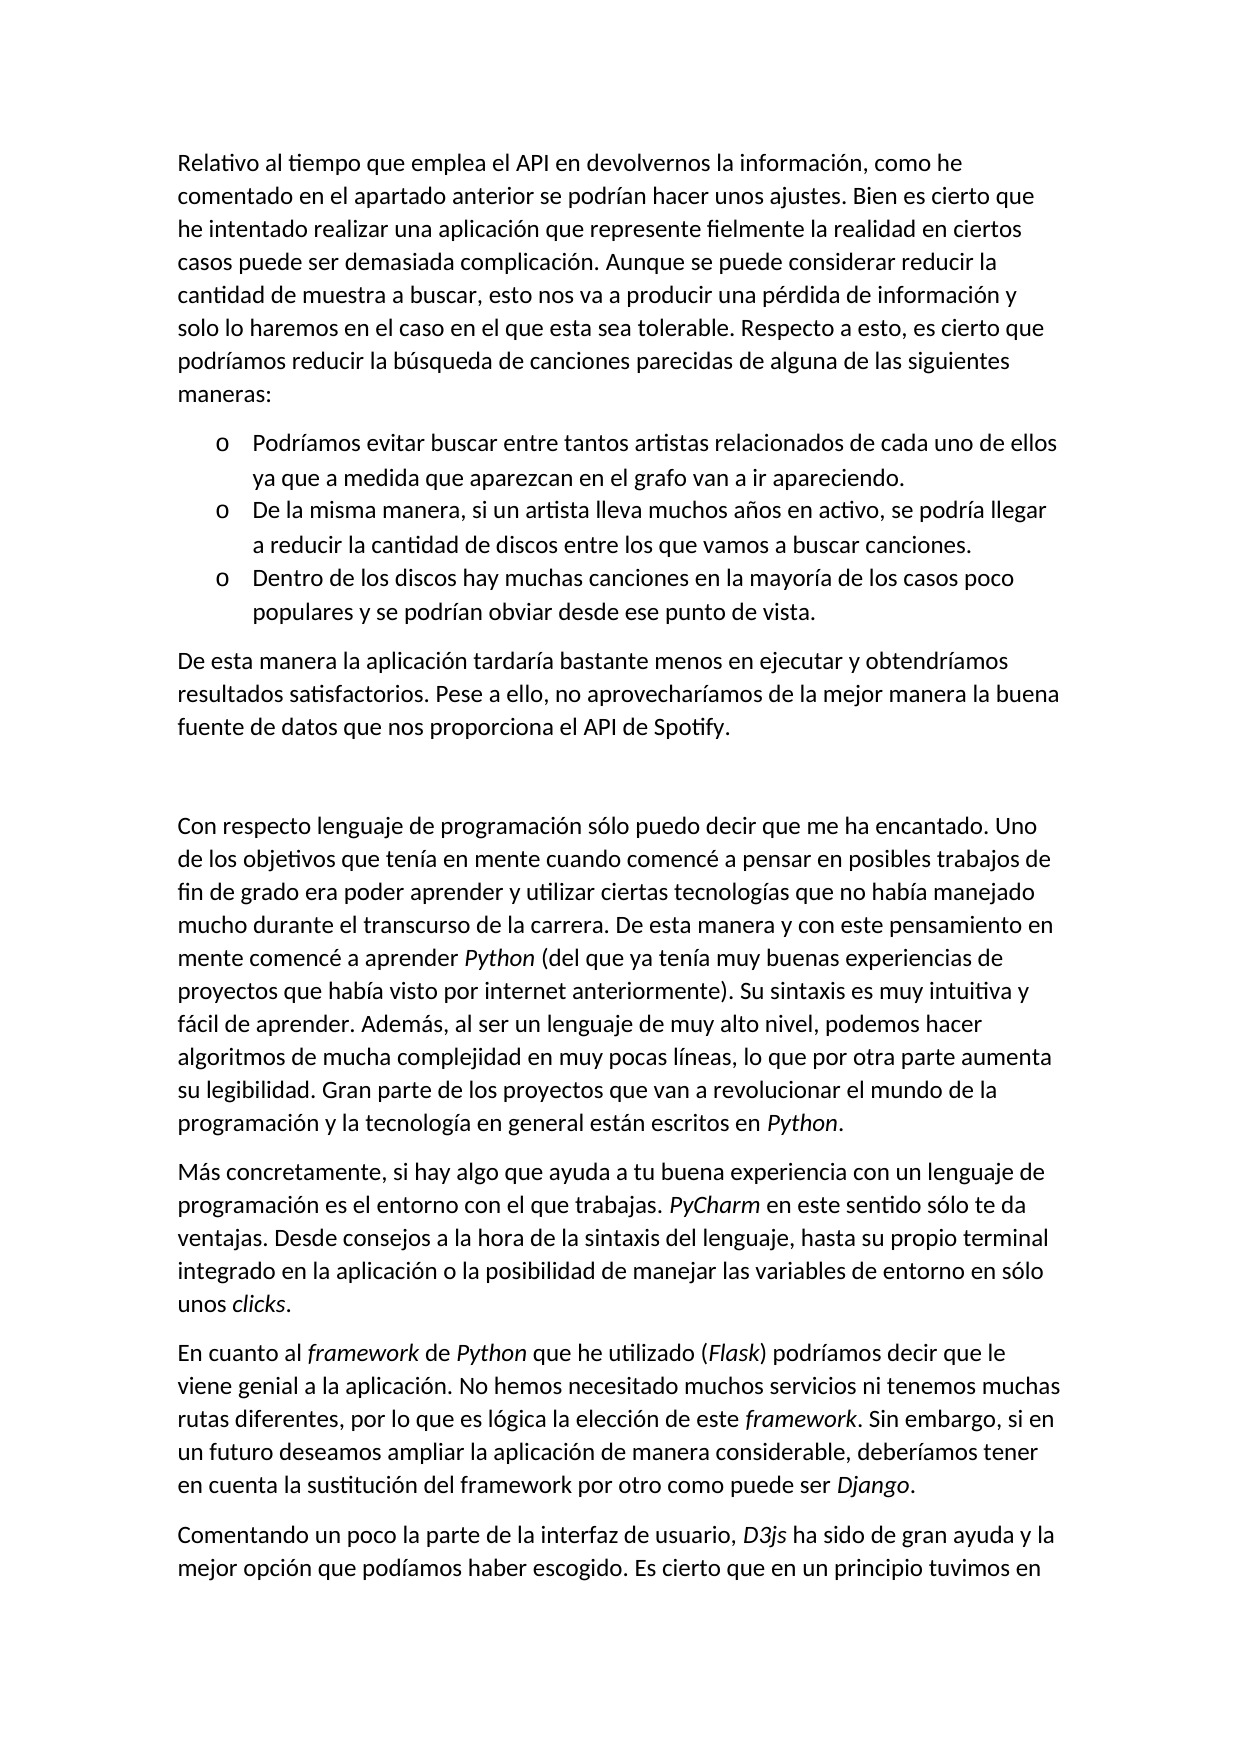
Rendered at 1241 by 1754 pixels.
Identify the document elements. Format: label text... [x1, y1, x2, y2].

text Más concretamente, si hay algo que ayuda a tu buena experiencia con un lenguaje de programación es el entorno con el que trabajas. PyCharm en este sentido sólo te da ventajas. Desde consejos a la hora de la sintaxis del lenguaje, hasta su propio terminal integrado en la aplicación o la posibilidad de manejar las variables de entorno en sólo unos clicks. [177, 1156, 1063, 1318]
text Relativo al tiempo que emplea el API en devolvernos la información, como he comentado en el apartado anterior se podrían hacer unos ajustes. Bien es cierto que he intentado realizar una aplicación que represente fielmente la realidad en ciertos casos puede ser demasiada complicación. Aunque se puede considerar reducir la cantidad de muestra a buscar, esto nos va a producir una pérdida de información y solo lo haremos en el caso en el que esta sea tolerable. Respecto a esto, es cierto que podríamos reducir la búsqueda de canciones parecidas de alguna de las siguientes maneras: [177, 148, 1063, 408]
list Dentro de los discos hay muchas canciones en la mayoría de los casos poco populares y se podrían obviar desde ese punto de vista. [215, 562, 1063, 626]
text Con respecto lenguaje de programación sólo puedo decir que me ha encantado. Uno de los objetivos que tenía en mente cuando comencé a pensar en posibles trabajos de fin de grado era poder aprender y utilizar ciertas tecnologías que no había manejado mucho durante el transcurso de la carrera. De esta manera y con este pensamiento en mente comencé a aprender Python (del que ya tenía muy buenas experiencias de proyectos que había visto por internet anteriormente). Su sintaxis es muy intuitiva y fácil de aprender. Además, al ser un lenguaje de muy alto nivel, podemos hacer algoritmos de mucha complejidad en muy pocas líneas, lo que por otra parte aumenta su legibilidad. Gran parte de los proyectos que van a revolucionar el mundo de la programación y la tecnología en general están escritos en Python. [177, 811, 1063, 1137]
text De esta manera la aplicación tardaría bastante menos en ejecutar y obtendríamos resultados satisfactorios. Pese a ello, no aprovecharíamos de la mejor manera la buena fuente de datos que nos proporciona el API de Spotify. [177, 646, 1063, 742]
list De la misma manera, si un artista lleva muchos años en activo, se podría llegar a reducir la cantidad de discos entre los que vamos a buscar canciones. [215, 495, 1063, 559]
list Podríamos evitar buscar entre tantos artistas relacionados de cada uno de ellos ya que a medida que aparezcan en el grafo van a ir apareciendo. [215, 428, 1063, 492]
text En cuanto al framework de Python que he utilizado (Flask) podríamos decir que le viene genial a la aplicación. No hemos necesitado muchos servicios ni tenemos muchas rutas diferentes, por lo que es lógica la elección de este framework. Sin embargo, si en un futuro deseamos ampliar la aplicación de manera considerable, deberíamos tener en cuenta la sustitución del framework por otro como puede ser Django. [177, 1338, 1063, 1500]
